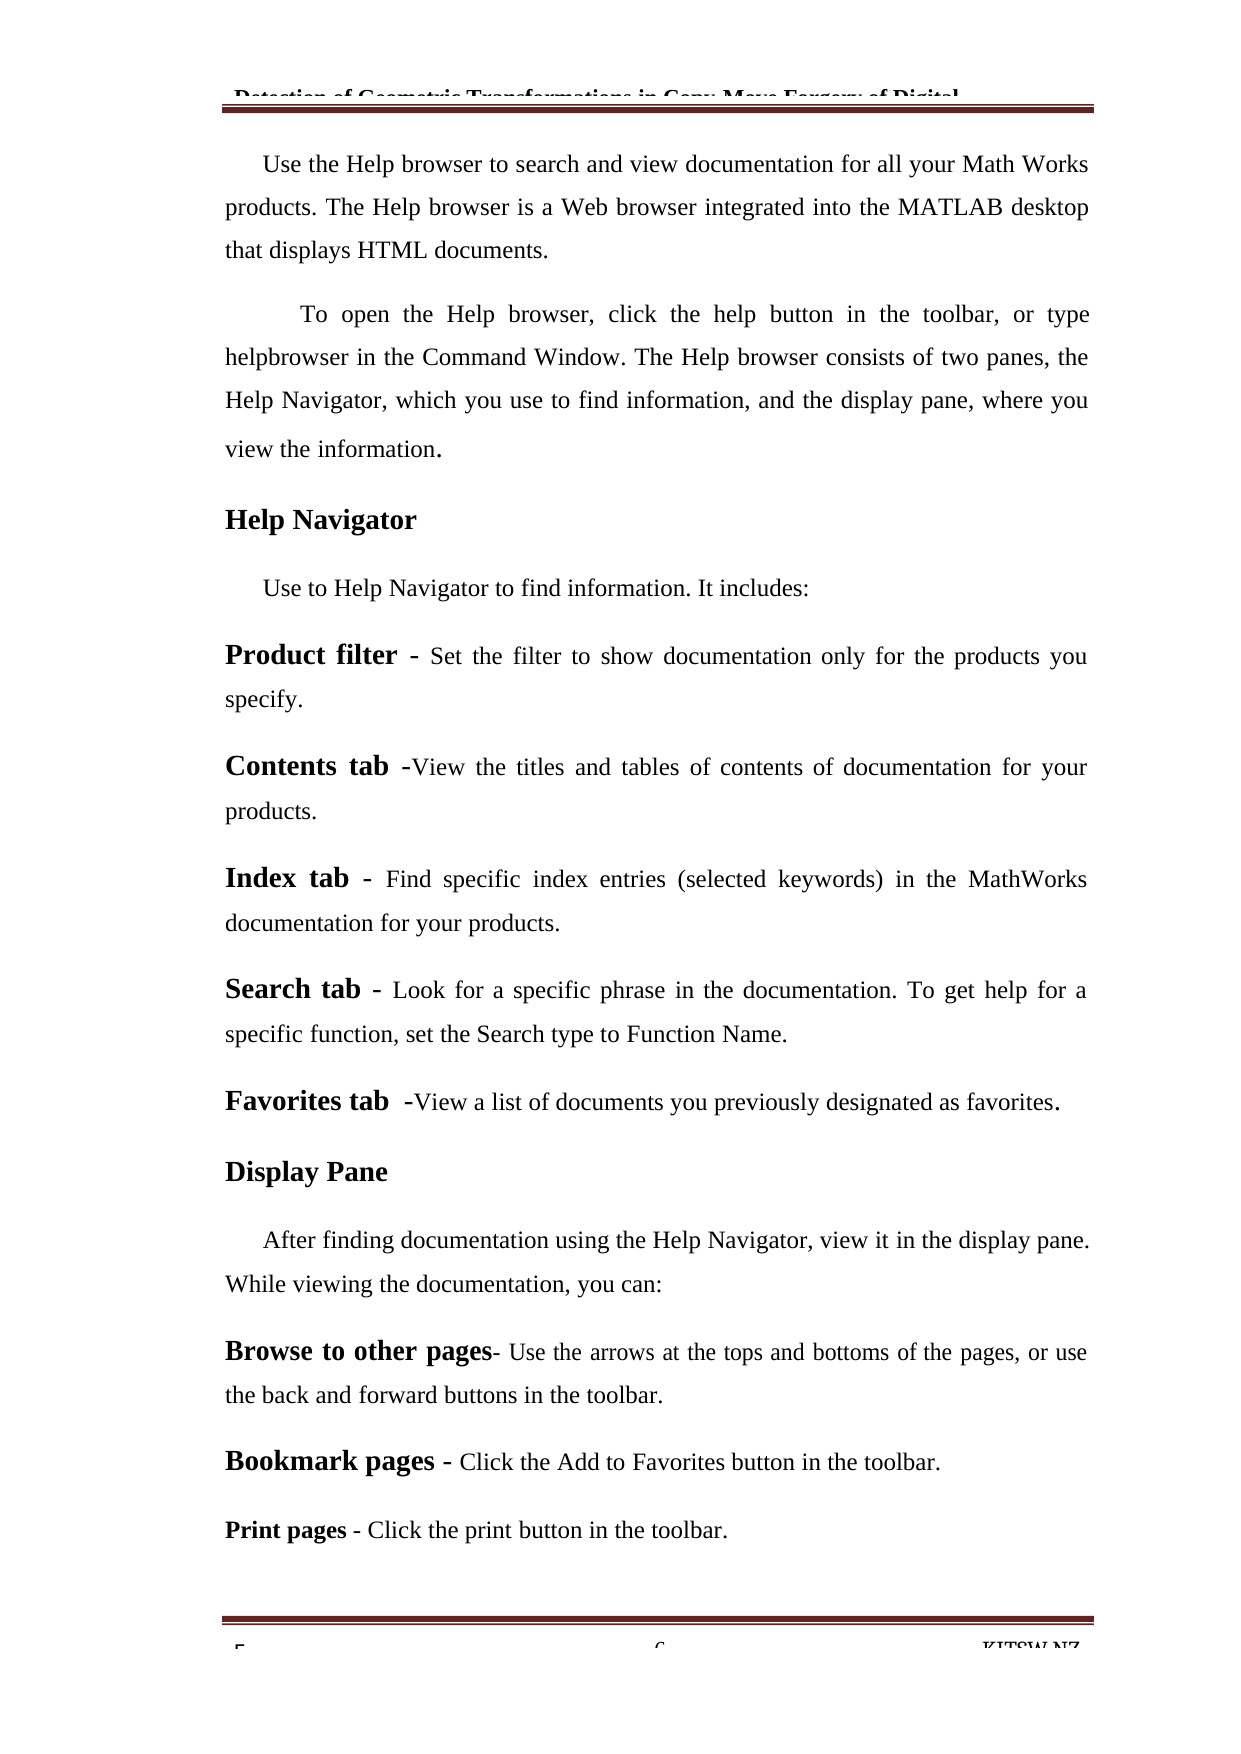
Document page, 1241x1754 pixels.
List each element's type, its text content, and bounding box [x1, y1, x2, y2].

text Favorites tab -View a list of documents you previously designated as favorites. [225, 1083, 1171, 1117]
text Product filter - Set the filter to show documentation only for the products you specify. [225, 637, 1090, 713]
text Bookmark pages - Click the Add to Favorites button in the toolbar. [225, 1443, 1171, 1477]
subtitle Help Navigator [225, 502, 1171, 535]
text Search tab - Look for a specific phrase in the documentation. To get help for a specific function, set the Search type to Function Name. [225, 971, 1090, 1048]
text Contents tab -View the titles and tables of contents of documentation for your products. [225, 748, 1171, 825]
text Index tab - Find specific index entries (selected keywords) in the MathWorks documentation for your products. [225, 860, 1171, 936]
text While viewing the documentation, you can: [225, 1269, 1171, 1298]
subtitle Display Pane [225, 1154, 1171, 1188]
text Browse to other pages- Use the arrows at the tops and bottoms of the pages, or use the back and forward buttons in the toolbar. [225, 1333, 1090, 1409]
text Use to Help Navigator to find information. It includes: [263, 573, 1171, 602]
text To open the Help browser, click the help button in the toolbar, or type helpbrowser in the Command Window. The Help browser consists of two panes, the Help Navigator, which you use to find information, and the display pane, where you view the information. [225, 299, 1090, 464]
text Use the Help browser to search and view documentation for all your Math Works products. The Help browser is a Web browser integrated into the MATLAB desktop that displays HTML documents. [225, 149, 1090, 264]
text Print pages - Click the print button in the toolbar. [225, 1515, 1171, 1544]
text After finding documentation using the Help Navigator, view it in the display pane. [263, 1225, 1171, 1254]
